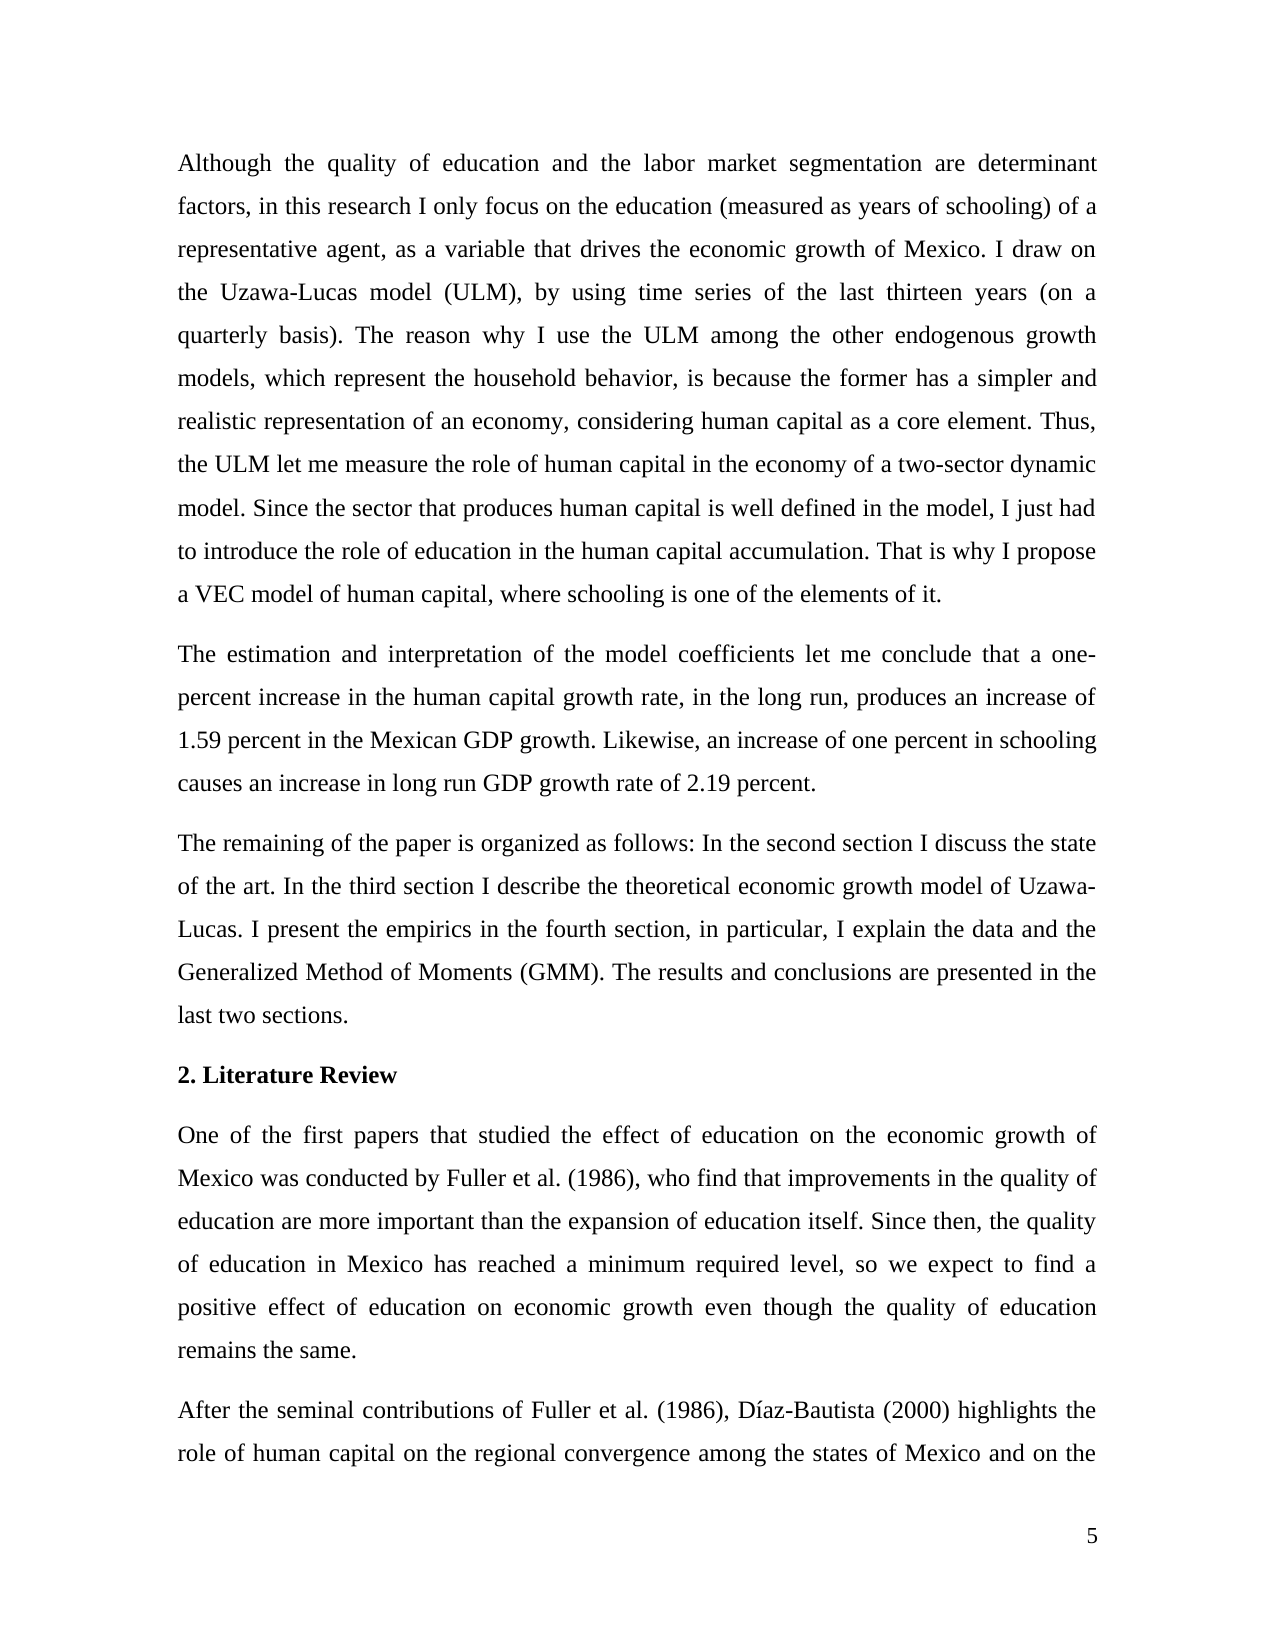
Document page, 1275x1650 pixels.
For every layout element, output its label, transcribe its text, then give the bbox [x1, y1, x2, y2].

text 2. Literature Review [177, 1060, 1098, 1089]
text The remaining of the paper is organized as follows: In the second section I discuss the state of the art. In the third section I describe the theoretical economic growth model of Uzawa-Lucas. I present the empirics in the fourth section, in particular, I explain the data and the Generalized Method of Moments (GMM). The results and conclusions are presented in the last two sections. [177, 828, 1098, 1029]
text One of the first papers that studied the effect of education on the economic growth of Mexico was conducted by Fuller et al. (1986), who find that improvements in the quality of education are more important than the expansion of education itself. Since then, the quality of education in Mexico has reached a minimum required level, so we expect to find a positive effect of education on economic growth even though the quality of education remains the same. [177, 1120, 1098, 1364]
text The estimation and interpretation of the model coefficients let me conclude that a one-percent increase in the human capital growth rate, in the long run, produces an increase of 1.59 percent in the Mexican GDP growth. Likewise, an increase of one percent in schooling causes an increase in long run GDP growth rate of 2.19 percent. [177, 639, 1098, 797]
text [177, 1395, 1098, 1467]
text Although the quality of education and the labor market segmentation are determinant factors, in this research I only focus on the education (measured as years of schooling) of a representative agent, as a variable that drives the economic growth of Mexico. I draw on the Uzawa-Lucas model (ULM), by using time series of the last thirteen years (on a quarterly basis). The reason why I use the ULM among the other endogenous growth models, which represent the household behavior, is because the former has a simpler and realistic representation of an economy, considering human capital as a core element. Thus, the ULM let me measure the role of human capital in the economy of a two-sector dynamic model. Since the sector that produces human capital is well defined in the model, I just had to introduce the role of education in the human capital accumulation. That is why I propose a VEC model of human capital, where schooling is one of the elements of it. [177, 148, 1098, 608]
